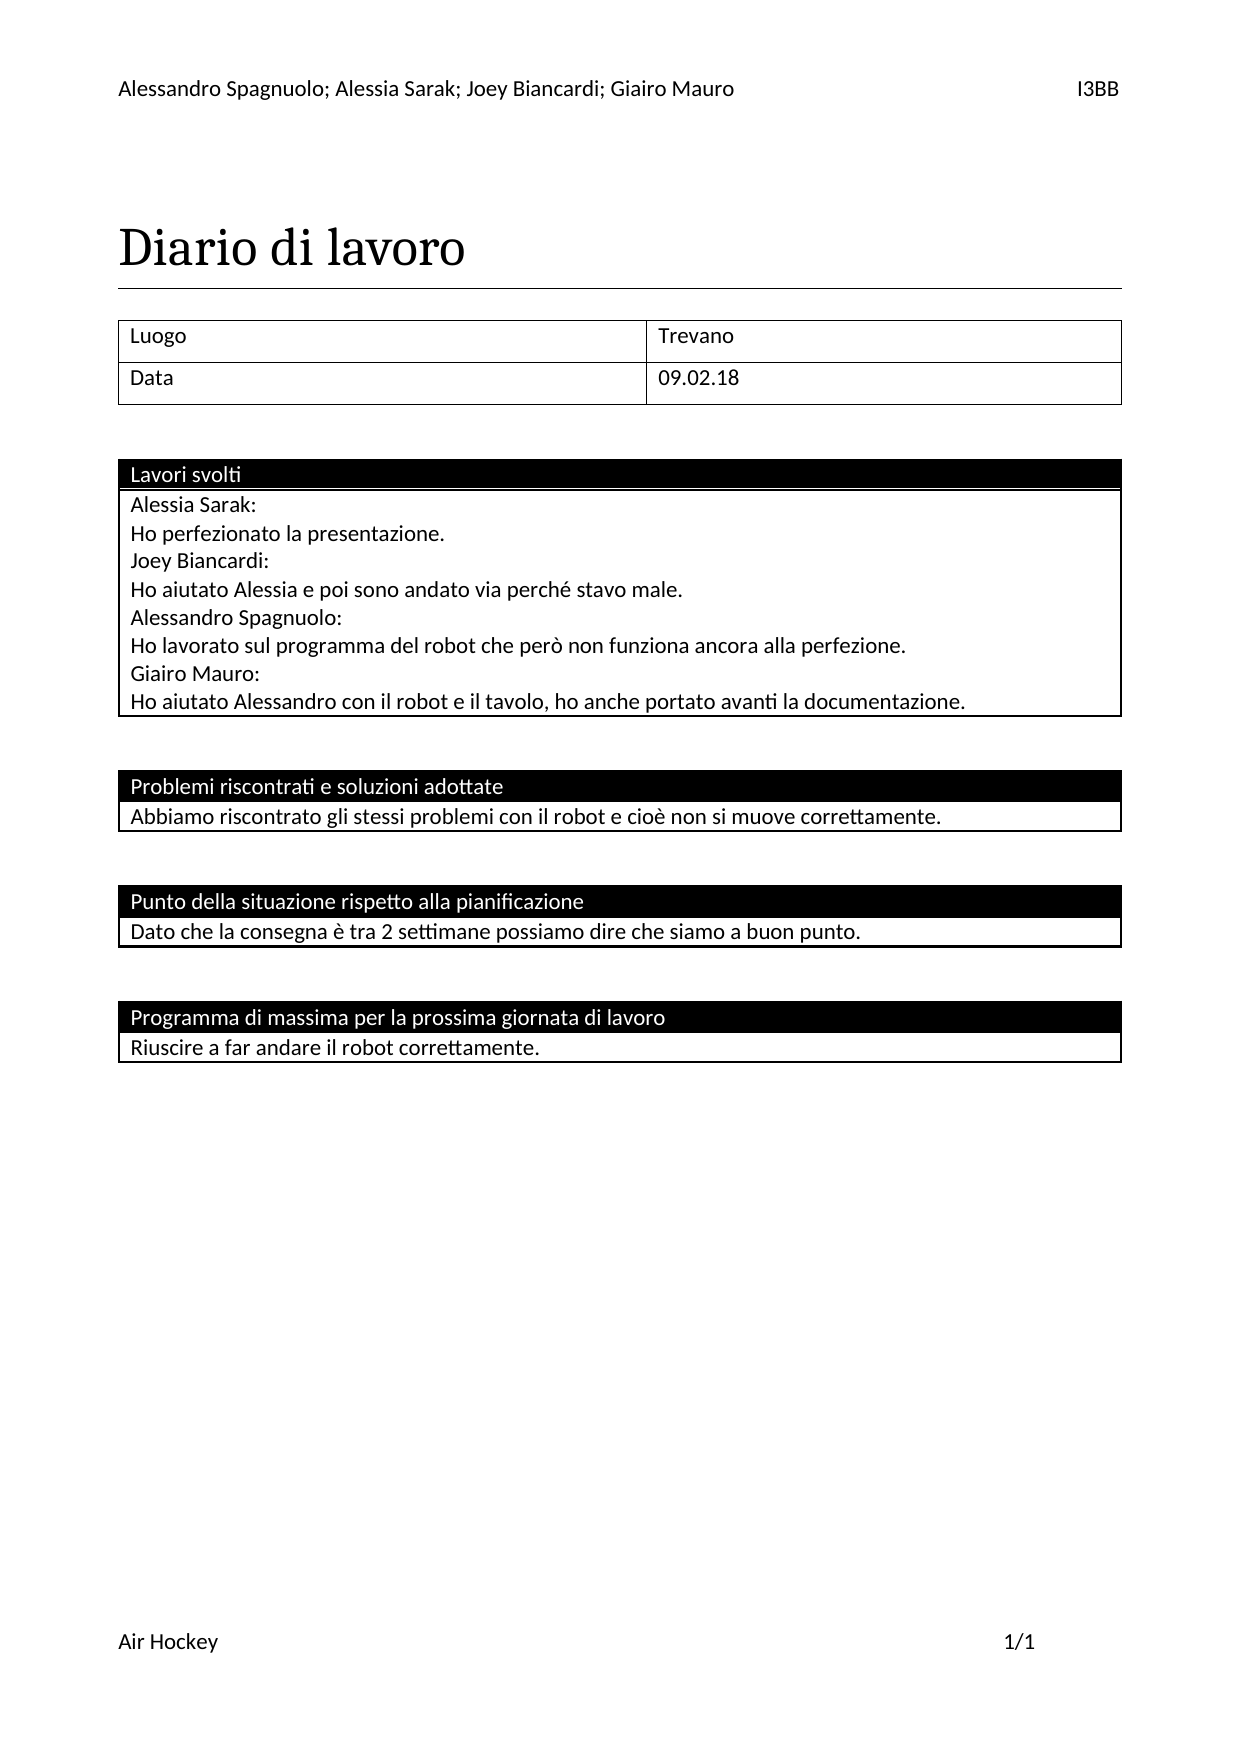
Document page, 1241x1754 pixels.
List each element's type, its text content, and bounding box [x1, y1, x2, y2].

table_cell Dato che la consegna è tra 2 settimane possiamo dire che siamo a buon punto. [120, 918, 1120, 945]
table_header Problemi riscontrati e soluzioni adottate [120, 772, 1120, 800]
table_header Punto della situazione rispetto alla pianificazione [120, 887, 1120, 915]
table_cell Data [119, 363, 646, 404]
table_cell 09.02.18 [647, 363, 1121, 404]
table_cell Abbiamo riscontrato gli stessi problemi con il robot e cioè non si muove correttamente. [120, 802, 1120, 830]
table_header Luogo [119, 321, 646, 362]
table_cell Riuscire a far andare il robot correttamente. [120, 1033, 1120, 1061]
table_cell Alessia Sarak: Ho perfezionato la presentazione. Joey Biancardi: Ho aiutato Alessia e poi sono andato via perché stavo male. Alessandro Spagnuolo: Ho lavorato sul programma del robot che però non funziona ancora alla perfezione. Giairo Mauro: Ho aiutato Alessandro con il robot e il tavolo, ho anche portato avanti la documentazione. [120, 491, 1120, 715]
title Diario di lavoro [118, 217, 1122, 288]
table_header Lavori svolti [120, 461, 1120, 488]
table_header Trevano [647, 321, 1121, 362]
table_header Programma di massima per la prossima giornata di lavoro [120, 1003, 1120, 1031]
